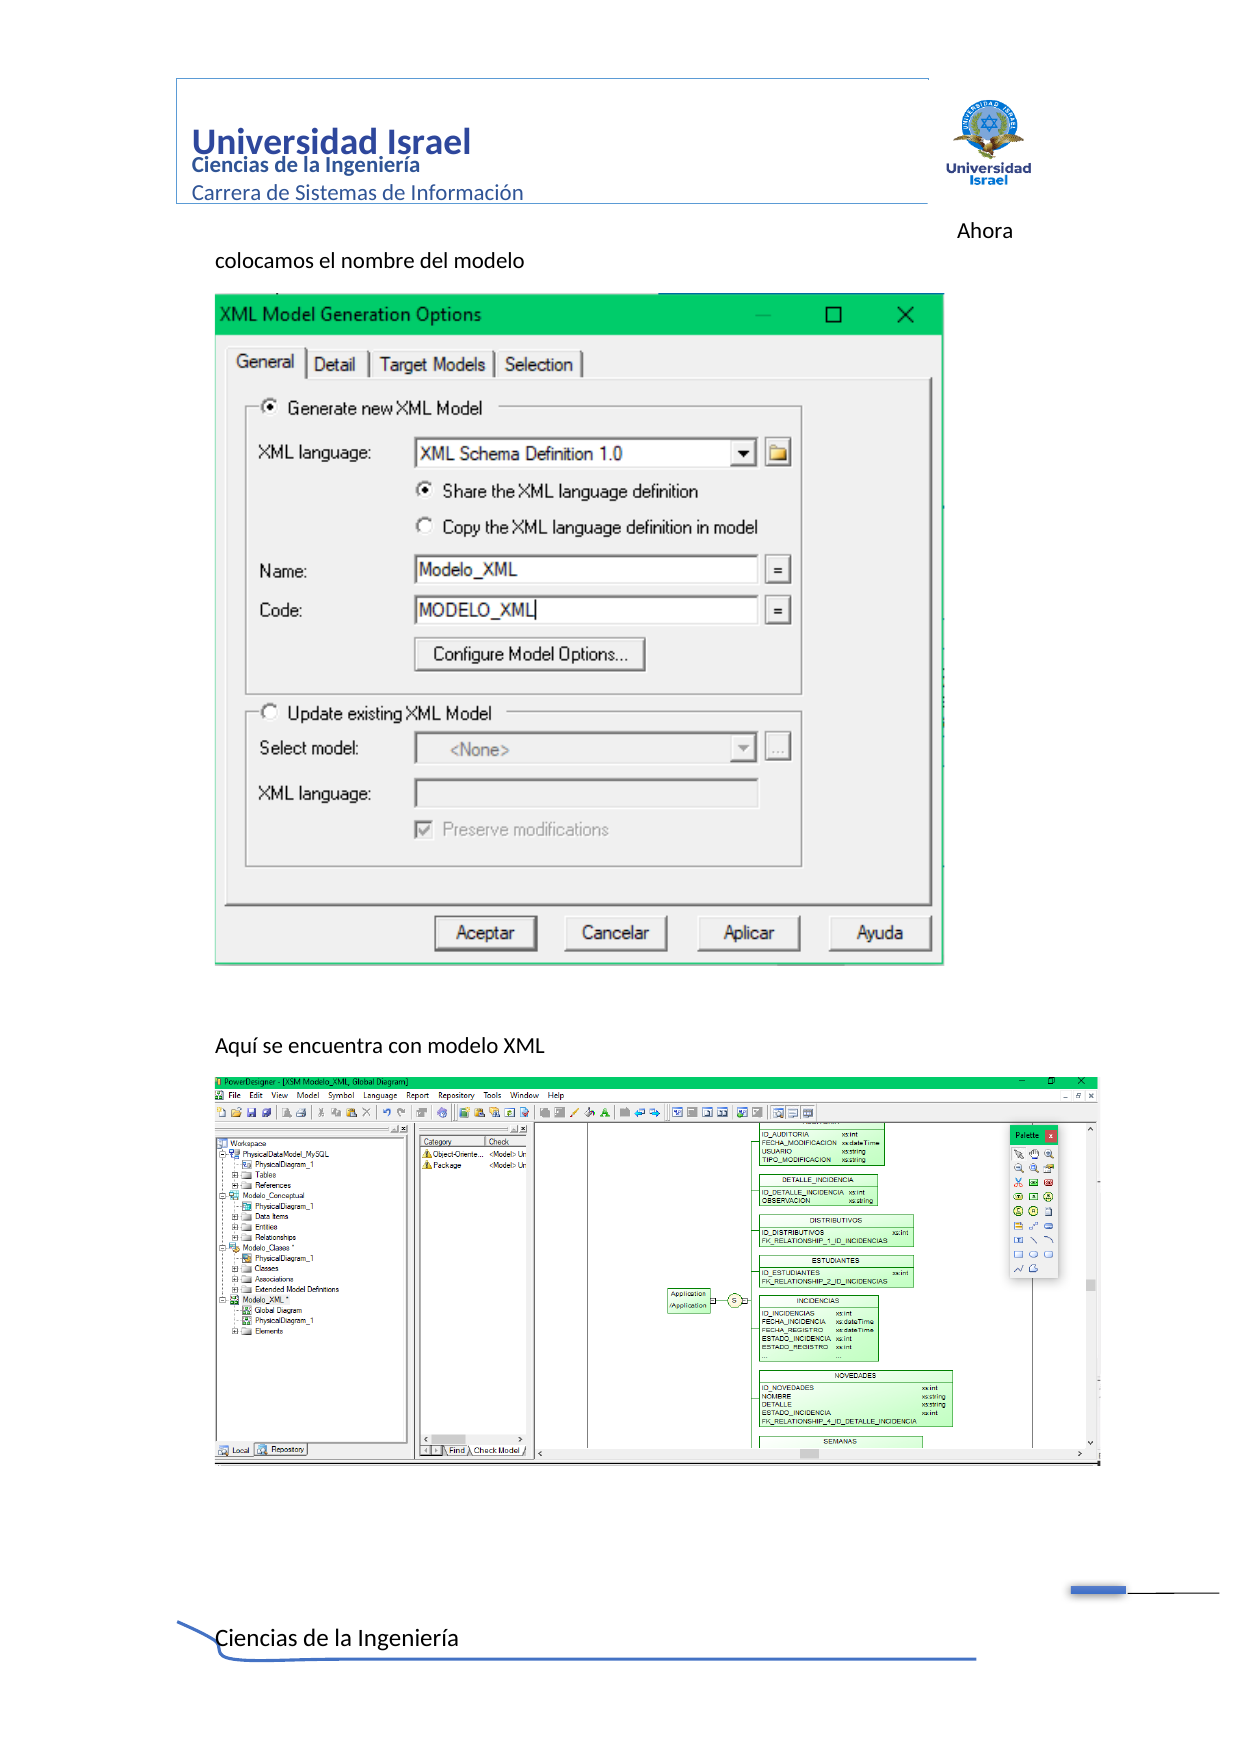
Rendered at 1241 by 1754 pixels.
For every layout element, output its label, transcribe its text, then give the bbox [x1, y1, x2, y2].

picture [927, 80, 1049, 204]
picture [214, 293, 945, 966]
picture [214, 1077, 1101, 1466]
text Ahora colocamos el nombre del modelo [215, 158, 1063, 274]
text Aquí se encuentra con modelo XML [215, 1031, 1063, 1059]
